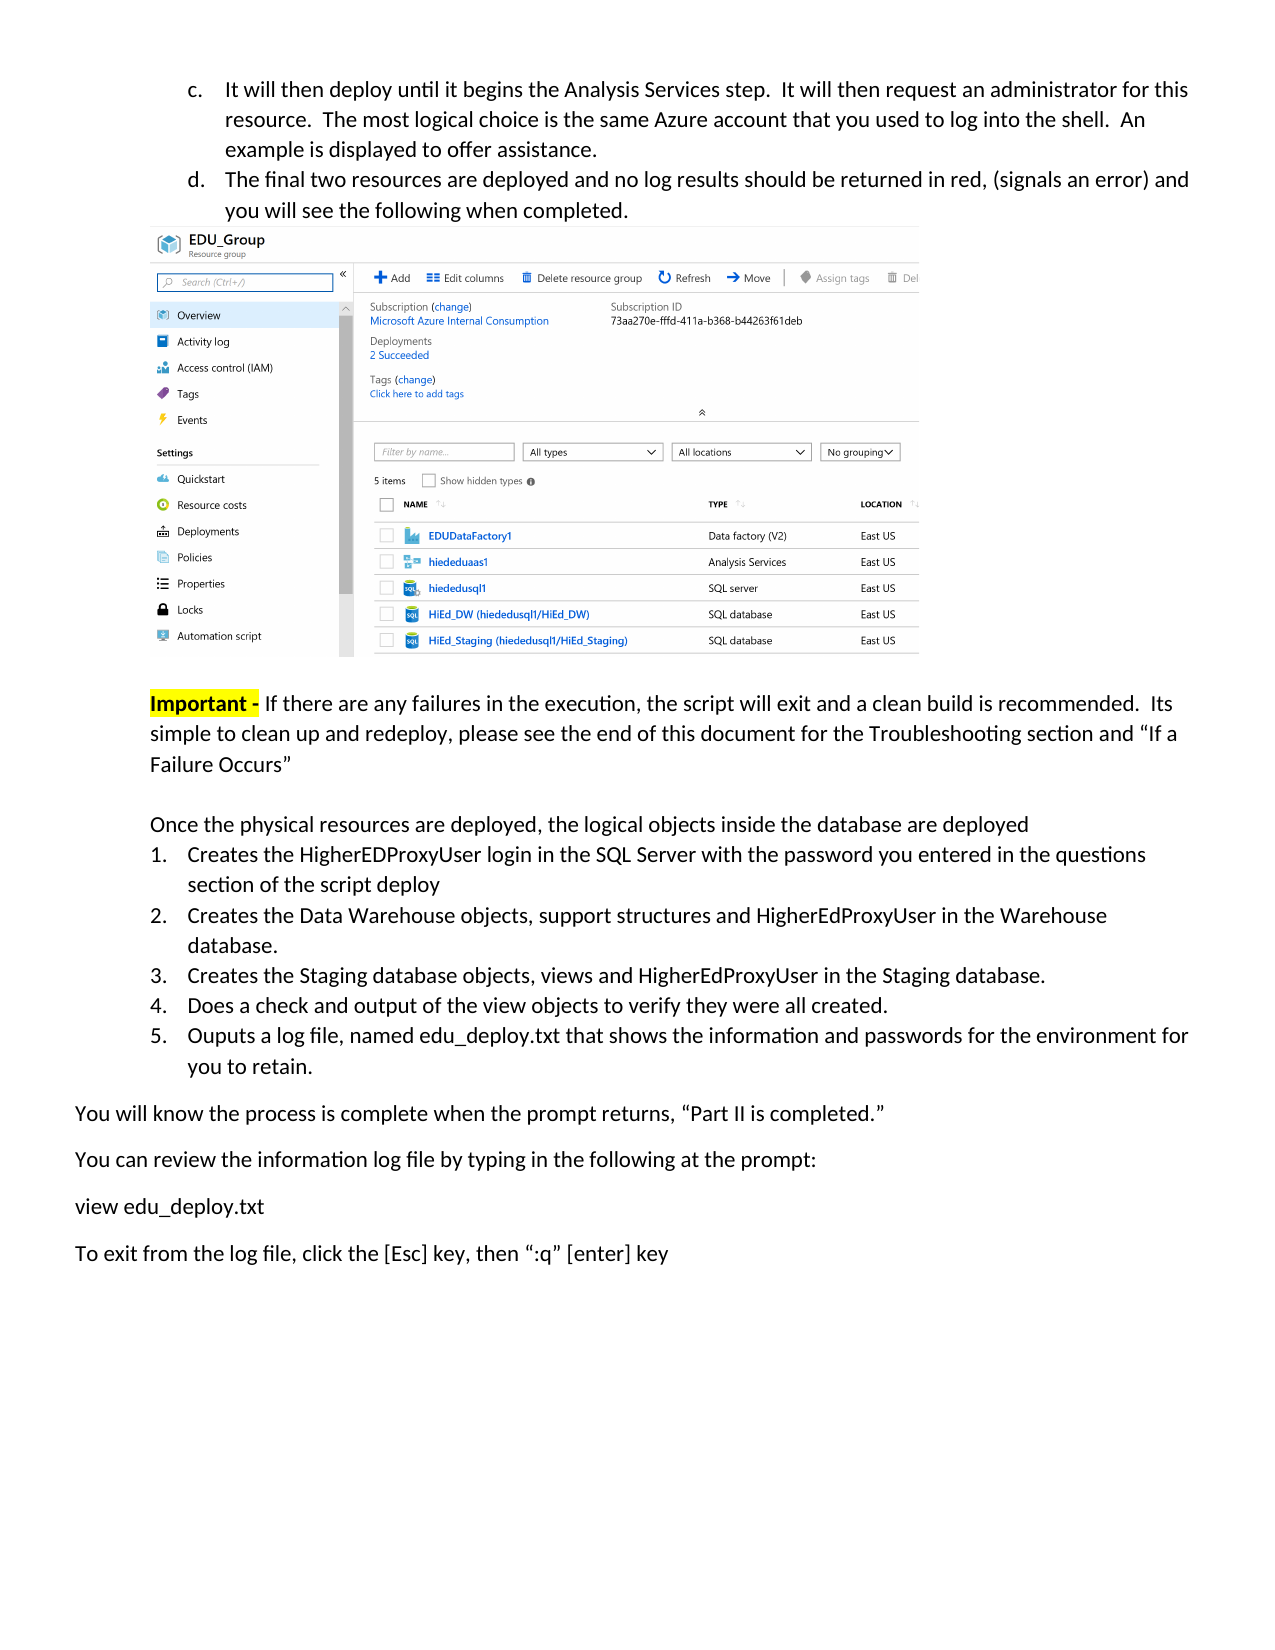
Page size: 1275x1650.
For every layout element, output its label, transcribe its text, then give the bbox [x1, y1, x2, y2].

text To exit from the log file, click the [Esc] key, then “:q” [enter] key [75, 1239, 1200, 1267]
list Important - If there are any failures in the execution, the script will exit and a clean build is recommended. Its simple to clean up and redeploy, please see the end of this document for the Troubleshooting section and “If a Failure Occurs” [150, 689, 1200, 778]
list Ouputs a log file, named edu_deploy.txt that shows the information and passwords for the environment for you to retain. [150, 1022, 1200, 1080]
text view edu_deploy.txt [75, 1192, 1200, 1221]
list It will then deploy until it begins the Analysis Services step. It will then request an administrator for this resource. The most logical choice is the same Azure account that you used to log into the shell. An example is displayed to offer assistance. [187, 75, 1200, 163]
list Once the physical resources are deployed, the logical objects inside the database are deployed [150, 810, 1200, 838]
list The final two resources are deployed and no log results should be returned in red, (signals an error) and you will see the following when completed. [187, 166, 1200, 224]
text You can review the information log file by typing in the following at the prompt: [75, 1146, 1200, 1174]
list Creates the HigherEDProxyUser login in the SQL Server with the password you entered in the questions section of the script deploy [150, 840, 1200, 899]
list Creates the Data Warehouse objects, support structures and HigherEdProxyUser in the Warehouse database. [150, 901, 1200, 959]
text You will know the process is complete when the prompt returns, “Part II is completed.” [75, 1099, 1200, 1127]
list Creates the Staging database objects, views and HigherEdProxyUser in the Staging database. [150, 961, 1200, 989]
picture [150, 226, 920, 657]
list Does a check and output of the view objects to verify they were all created. [150, 991, 1200, 1019]
